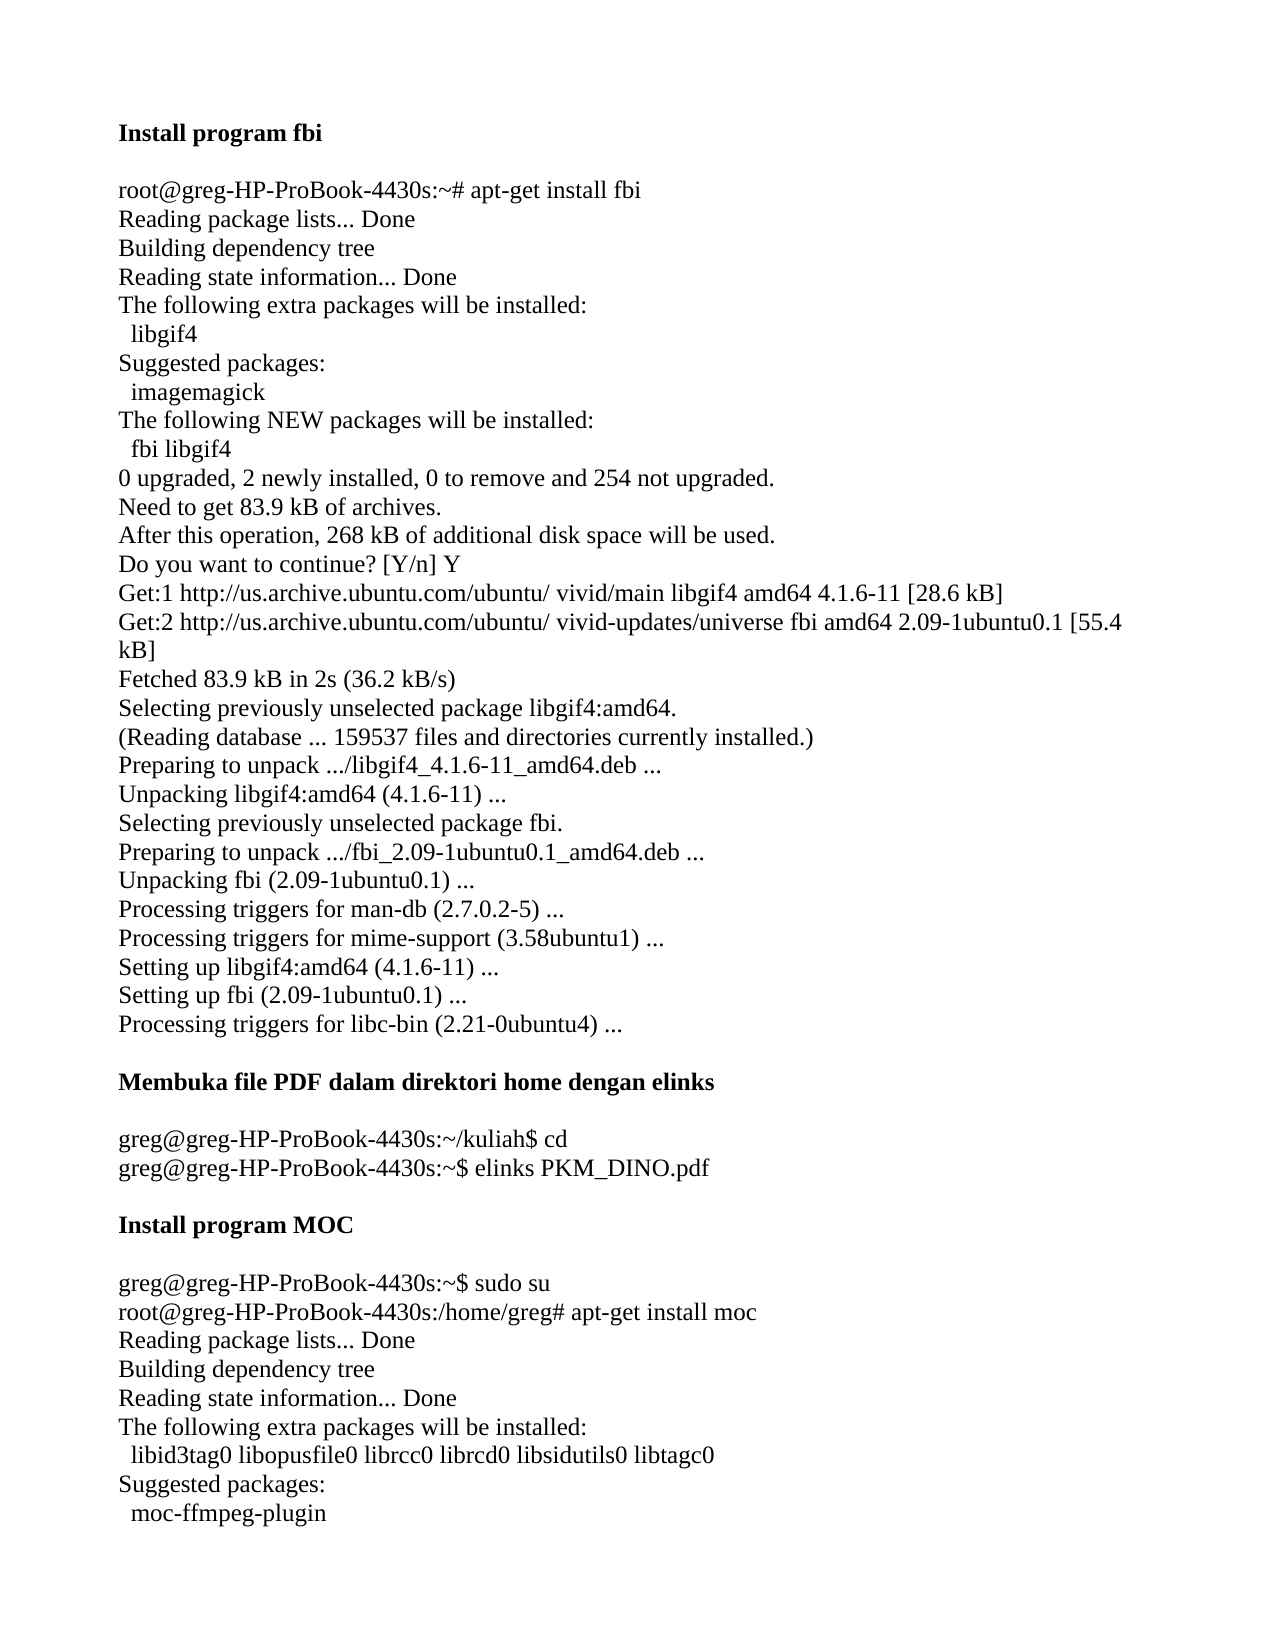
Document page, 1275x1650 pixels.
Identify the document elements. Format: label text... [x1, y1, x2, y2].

text libgif4 [118, 319, 1157, 348]
text Unpacking libgif4:amd64 (4.1.6-11) ... [118, 779, 1157, 808]
text Processing triggers for libc-bin (2.21-0ubuntu4) ... [118, 1009, 1157, 1038]
text Suggested packages: [118, 1469, 1157, 1498]
text greg@greg-HP-ProBook-4430s:~/kuliah$ cd [118, 1124, 1157, 1153]
text Building dependency tree [118, 233, 1157, 262]
text The following extra packages will be installed: [118, 291, 1157, 319]
text imagemagick [118, 377, 1157, 406]
text Preparing to unpack .../fbi_2.09-1ubuntu0.1_amd64.deb ... [118, 837, 1157, 866]
text Building dependency tree [118, 1354, 1157, 1383]
text fbi libgif4 [118, 434, 1157, 463]
text The following NEW packages will be installed: [118, 406, 1157, 434]
text Setting up libgif4:amd64 (4.1.6-11) ... [118, 952, 1157, 981]
text Reading state information... Done [118, 262, 1157, 291]
text Reading package lists... Done [118, 204, 1157, 233]
text Install program fbi [118, 118, 1157, 147]
text Processing triggers for mime-support (3.58ubuntu1) ... [118, 923, 1157, 952]
text Processing triggers for man-db (2.7.0.2-5) ... [118, 894, 1157, 923]
text Get:1 http://us.archive.ubuntu.com/ubuntu/ vivid/main libgif4 amd64 4.1.6-11 [28.6 kB] [118, 578, 1157, 607]
text Install program MOC [118, 1211, 1157, 1239]
text (Reading database ... 159537 files and directories currently installed.) [118, 722, 1157, 751]
text Need to get 83.9 kB of archives. [118, 492, 1157, 521]
text Selecting previously unselected package libgif4:amd64. [118, 693, 1157, 722]
text Setting up fbi (2.09-1ubuntu0.1) ... [118, 981, 1157, 1009]
text libid3tag0 libopusfile0 librcc0 librcd0 libsidutils0 libtagc0 [118, 1441, 1157, 1469]
text Selecting previously unselected package fbi. [118, 808, 1157, 837]
text Preparing to unpack .../libgif4_4.1.6-11_amd64.deb ... [118, 751, 1157, 779]
text moc-ffmpeg-plugin [118, 1498, 1157, 1527]
text Reading state information... Done [118, 1383, 1157, 1412]
text root@greg-HP-ProBook-4430s:~# apt-get install fbi [118, 176, 1157, 204]
text Suggested packages: [118, 348, 1157, 377]
text After this operation, 268 kB of additional disk space will be used. [118, 521, 1157, 549]
text Do you want to continue? [Y/n] Y [118, 549, 1157, 578]
text Reading package lists... Done [118, 1326, 1157, 1354]
text greg@greg-HP-ProBook-4430s:~$ elinks PKM_DINO.pdf [118, 1153, 1157, 1182]
text greg@greg-HP-ProBook-4430s:~$ sudo su [118, 1268, 1157, 1297]
text Membuka file PDF dalam direktori home dengan elinks [118, 1067, 1157, 1096]
text The following extra packages will be installed: [118, 1412, 1157, 1441]
text 0 upgraded, 2 newly installed, 0 to remove and 254 not upgraded. [118, 463, 1157, 492]
text Unpacking fbi (2.09-1ubuntu0.1) ... [118, 866, 1157, 894]
text Fetched 83.9 kB in 2s (36.2 kB/s) [118, 664, 1157, 693]
text Get:2 http://us.archive.ubuntu.com/ubuntu/ vivid-updates/universe fbi amd64 2.09-1ubuntu0.1 [55.4 kB] [118, 607, 1157, 664]
text root@greg-HP-ProBook-4430s:/home/greg# apt-get install moc [118, 1297, 1157, 1326]
